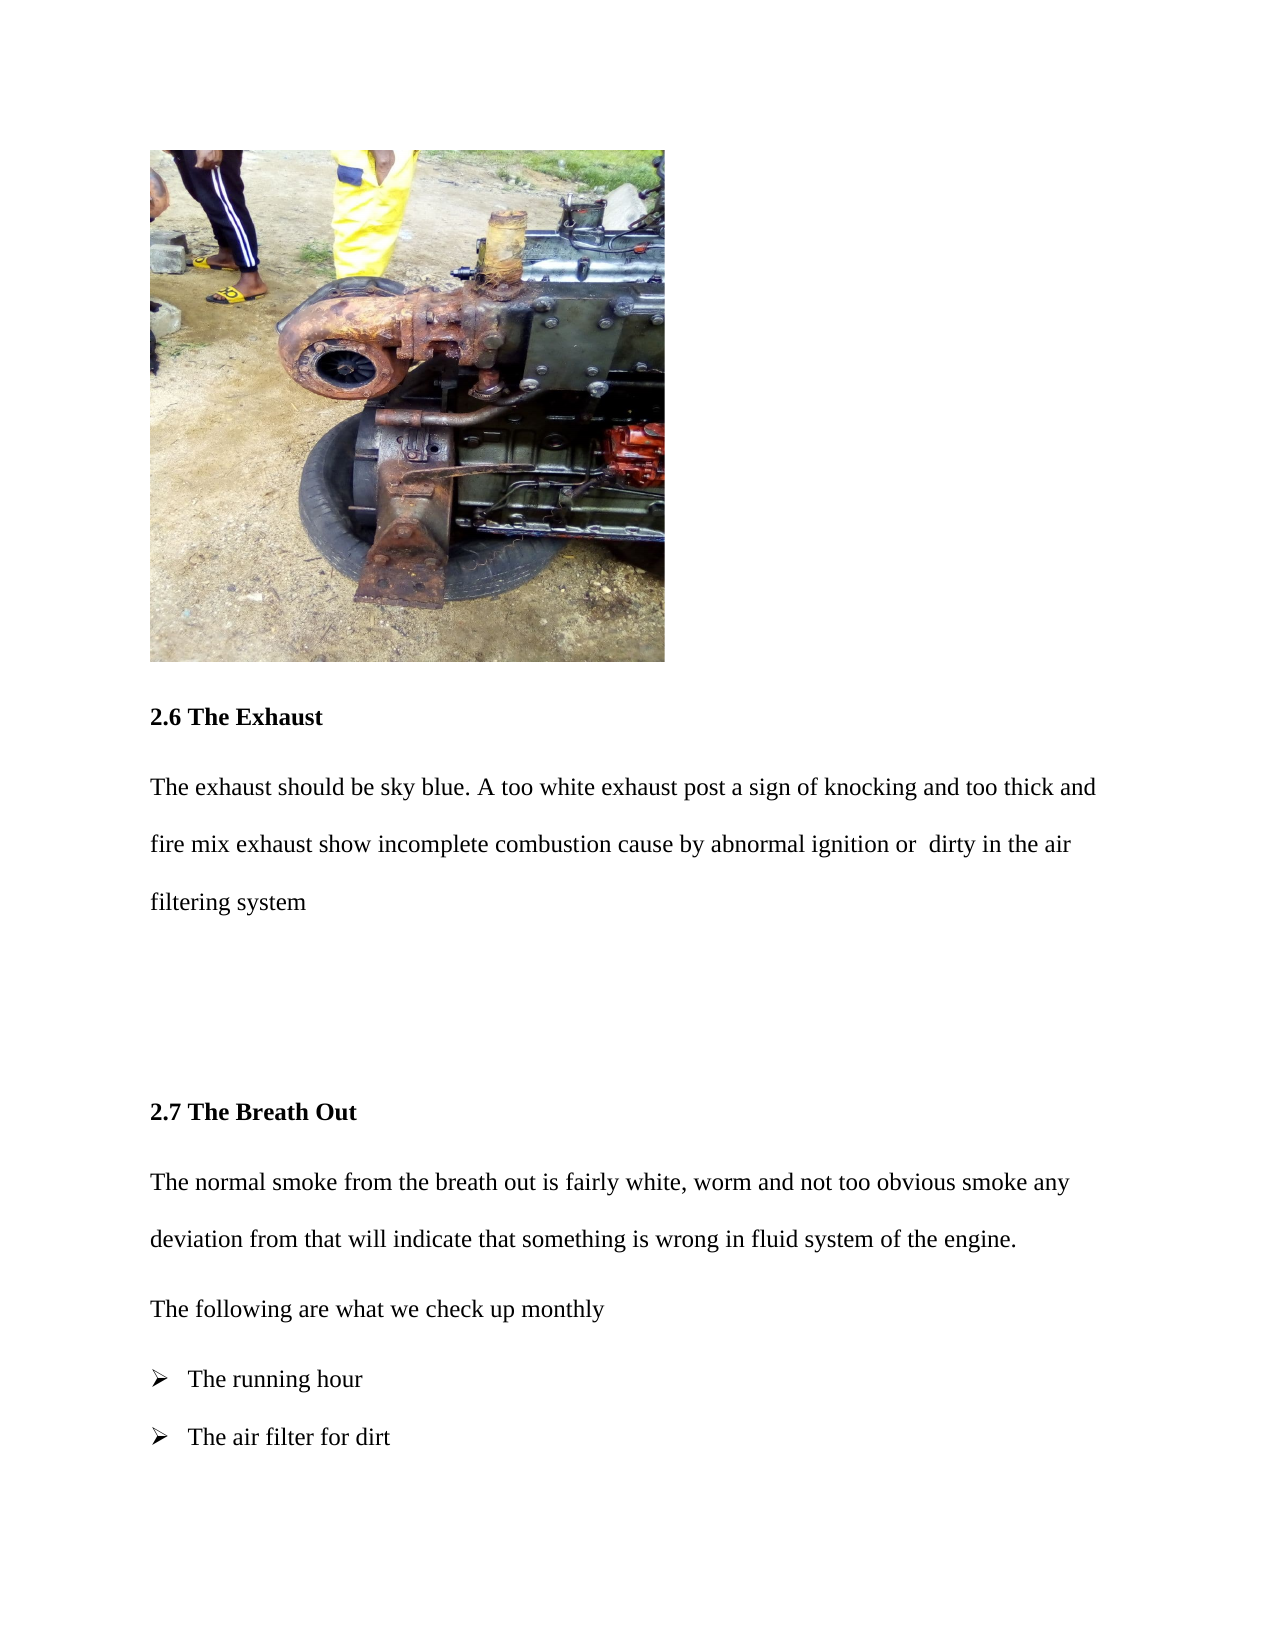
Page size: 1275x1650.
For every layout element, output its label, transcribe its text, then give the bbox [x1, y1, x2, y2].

text 2.7 The Breath Out [150, 1097, 1125, 1126]
text 2.6 The Exhaust [150, 702, 1125, 731]
text The normal smoke from the breath out is fairly white, worm and not too obvious smoke any deviation from that will indicate that something is wrong in fluid system of the engine. [150, 1167, 1125, 1253]
text The following are what we check up monthly [150, 1294, 1125, 1323]
text The exhaust should be sky blue. A too white exhaust post a sign of knocking and too thick and fire mix exhaust show incomplete combustion cause by abnormal ignition or dirty in the air filtering system [150, 772, 1125, 916]
list The running hour [150, 1364, 1125, 1393]
list The air filter for dirt [150, 1422, 1125, 1451]
picture [150, 150, 665, 662]
